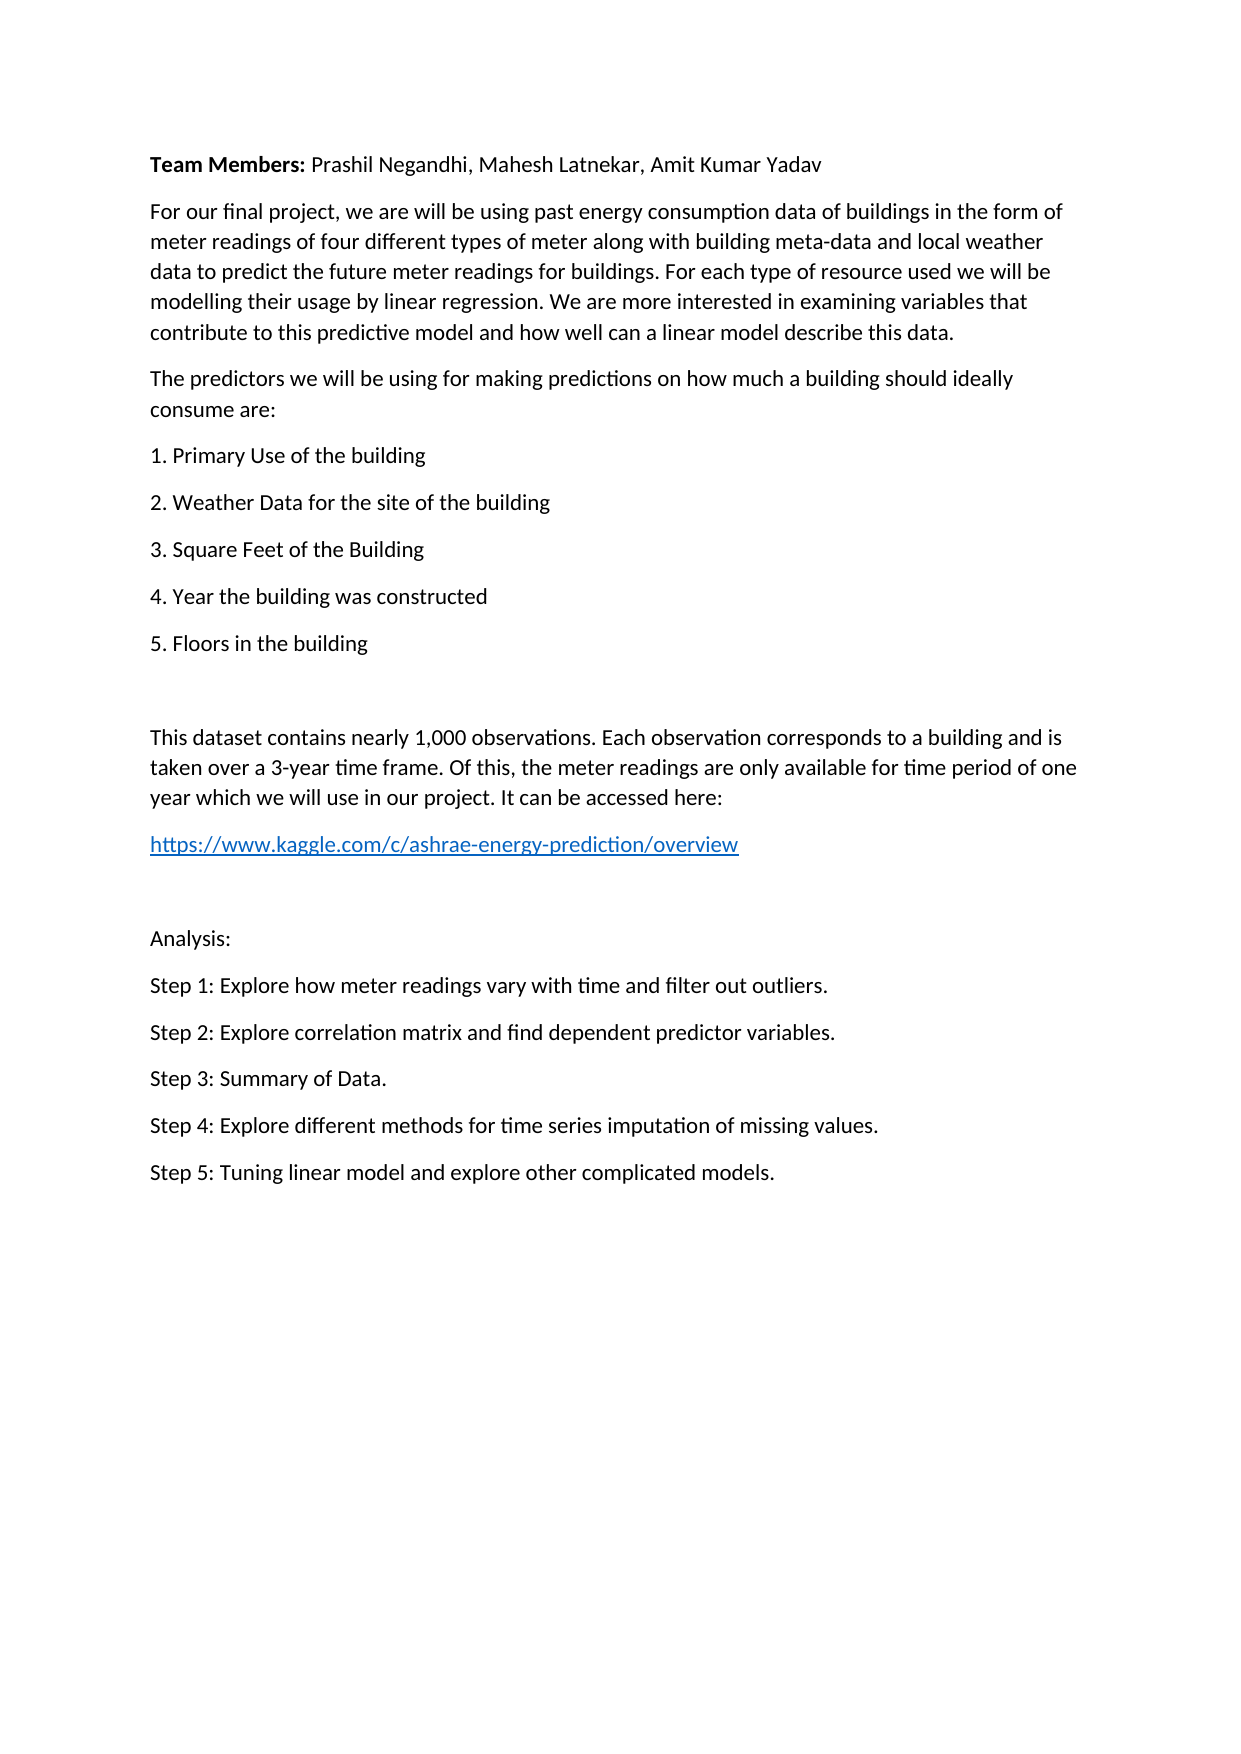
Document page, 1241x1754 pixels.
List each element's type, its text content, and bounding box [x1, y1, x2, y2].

text Step 3: Summary of Data. [150, 1064, 1090, 1093]
text 4. Year the building was constructed [150, 582, 1090, 610]
text Analysis: [150, 924, 1090, 952]
text Step 5: Tuning linear model and explore other complicated models. [150, 1158, 1090, 1186]
text Team Members: Prashil Negandhi, Mahesh Latnekar, Amit Kumar Yadav [150, 150, 1090, 178]
text Step 2: Explore correlation matrix and find dependent predictor variables. [150, 1018, 1090, 1046]
text 2. Weather Data for the site of the building [150, 488, 1090, 517]
text Step 1: Explore how meter readings vary with time and filter out outliers. [150, 971, 1090, 999]
text Step 4: Explore different methods for time series imputation of missing values. [150, 1111, 1090, 1139]
text For our final project, we are will be using past energy consumption data of buildings in the form of meter readings of four different types of meter along with building meta-data and local weather data to predict the future meter readings for buildings. For each type of resource used we will be modelling their usage by linear regression. We are more interested in examining variables that contribute to this predictive model and how well can a linear model describe this data. [150, 197, 1090, 346]
text 1. Primary Use of the building [150, 442, 1090, 470]
text This dataset contains nearly 1,000 observations. Each observation corresponds to a building and is taken over a 3-year time frame. Of this, the meter readings are only available for time period of one year which we will use in our project. It can be accessed here: [150, 723, 1090, 811]
text 3. Square Feet of the Building [150, 535, 1090, 563]
text 5. Floors in the building [150, 629, 1090, 657]
text https://www.kaggle.com/c/ashrae-energy-prediction/overview [150, 830, 1090, 858]
text The predictors we will be using for making predictions on how much a building should ideally consume are: [150, 364, 1090, 423]
